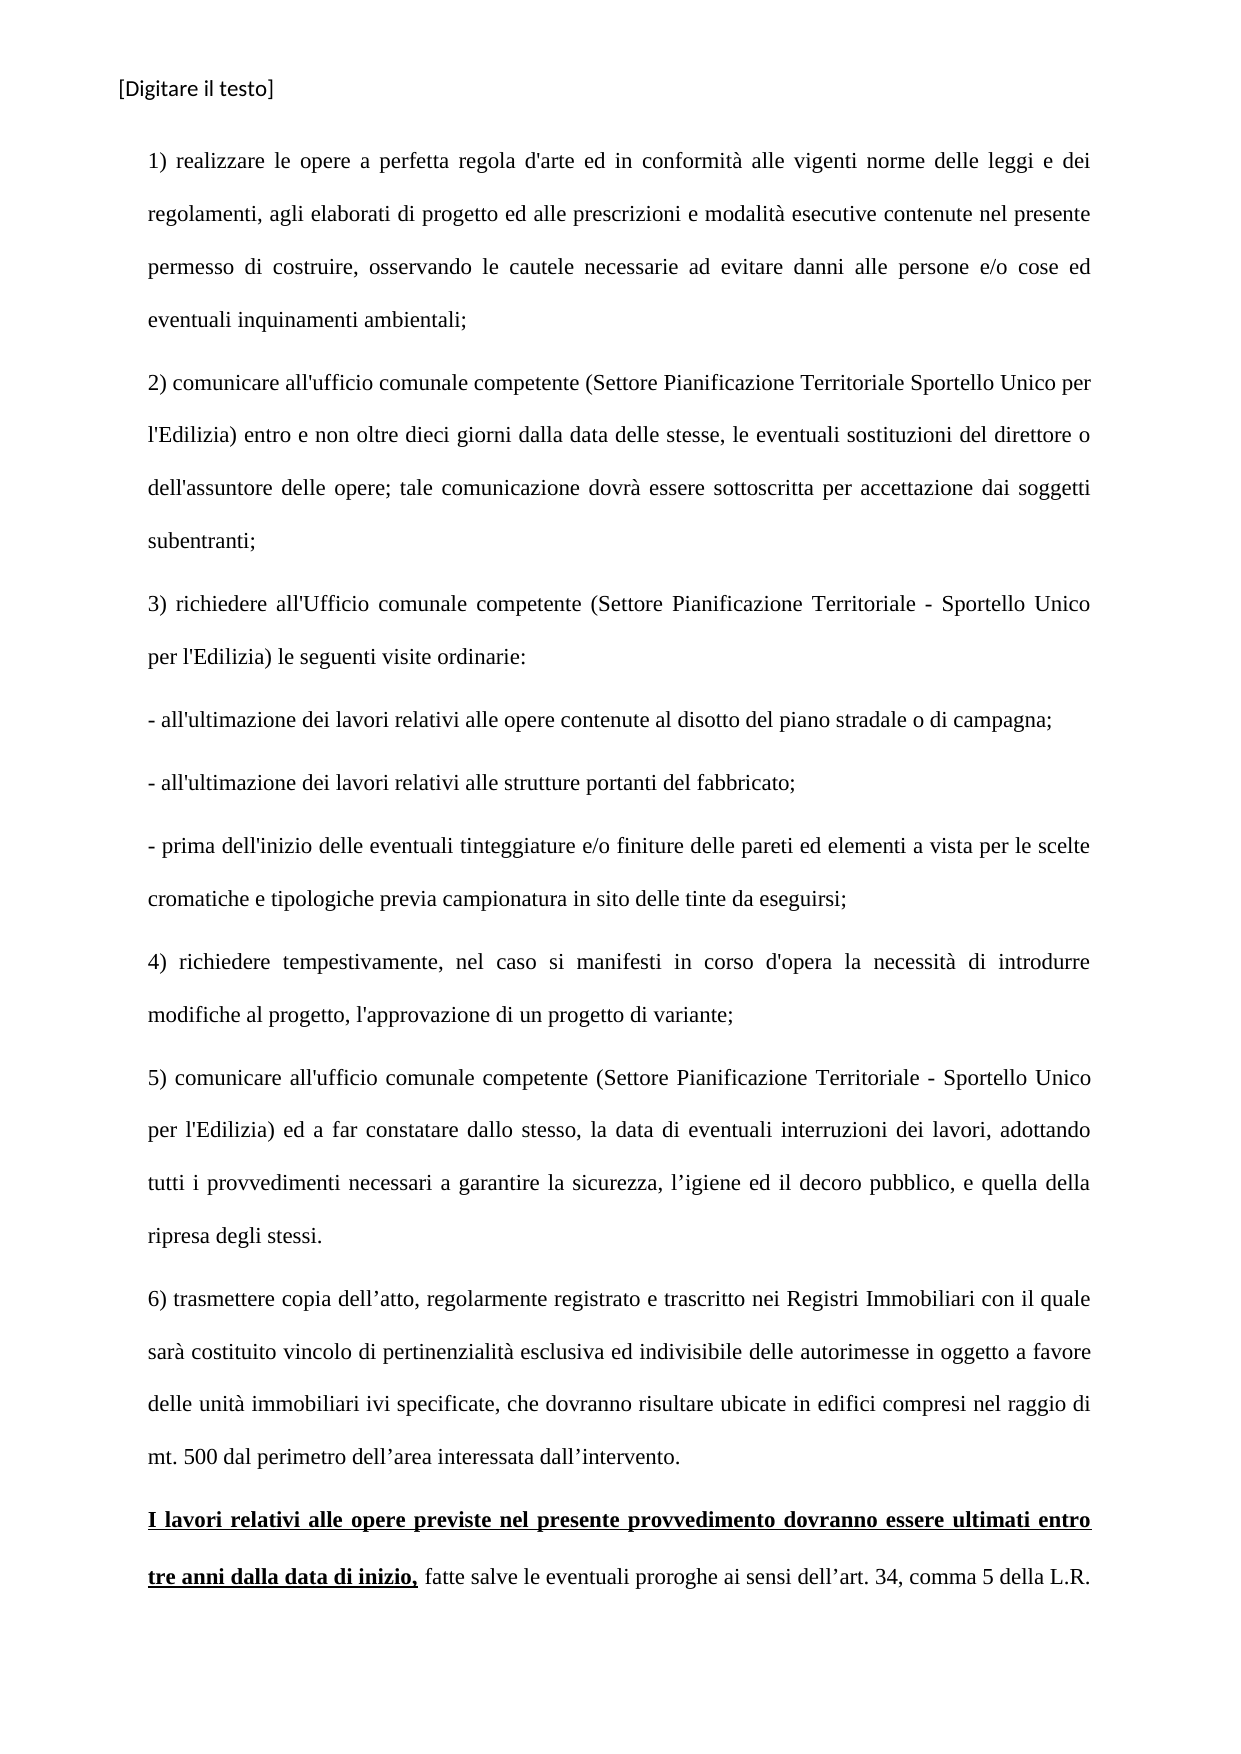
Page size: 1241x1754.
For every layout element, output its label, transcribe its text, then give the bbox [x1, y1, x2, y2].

text - all'ultimazione dei lavori relativi alle opere contenute al disotto del piano stradale o di campagna; [148, 706, 1092, 732]
text - prima dell'inizio delle eventuali tinteggiature e/o finiture delle pareti ed elementi a vista per le scelte cromatiche e tipologiche previa campionatura in sito delle tinte da eseguirsi; [148, 832, 1092, 911]
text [148, 1530, 1092, 1590]
text 5) comunicare all'ufficio comunale competente (Settore Pianificazione Territoriale - Sportello Unico per l'Edilizia) ed a far constatare dallo stesso, la data di eventuali interruzioni dei lavori, adottando tutti i provvedimenti necessari a garantire la sicurezza, l’igiene ed il decoro pubblico, e quella della ripresa degli stessi. [148, 1064, 1092, 1248]
text 4) richiedere tempestivamente, nel caso si manifesti in corso d'opera la necessità di introdurre modifiche al progetto, l'approvazione di un progetto di variante; [148, 948, 1092, 1027]
text - all'ultimazione dei lavori relativi alle strutture portanti del fabbricato; [148, 769, 1092, 795]
text 3) richiedere all'Ufficio comunale competente (Settore Pianificazione Territoriale - Sportello Unico per l'Edilizia) le seguenti visite ordinarie: [148, 590, 1092, 669]
text 1) realizzare le opere a perfetta regola d'arte ed in conformità alle vigenti norme delle leggi e dei regolamenti, agli elaborati di progetto ed alle prescrizioni e modalità esecutive contenute nel presente permesso di costruire, osservando le cautele necessarie ad evitare danni alle persone e/o cose ed eventuali inquinamenti ambientali; [148, 148, 1092, 332]
text 6) trasmettere copia dell’atto, regolarmente registrato e trascritto nei Registri Immobiliari con il quale sarà costituito vincolo di pertinenzialità esclusiva ed indivisibile delle autorimesse in oggetto a favore delle unità immobiliari ivi specificate, che dovranno risultare ubicate in edifici compresi nel raggio di mt. 500 dal perimetro dell’area interessata dall’intervento. [148, 1285, 1092, 1469]
text 2) comunicare all'ufficio comunale competente (Settore Pianificazione Territoriale Sportello Unico per l'Edilizia) entro e non oltre dieci giorni dalla data delle stesse, le eventuali sostituzioni del direttore o dell'assuntore delle opere; tale comunicazione dovrà essere sottoscritta per accettazione dai soggetti subentranti; [148, 369, 1092, 553]
